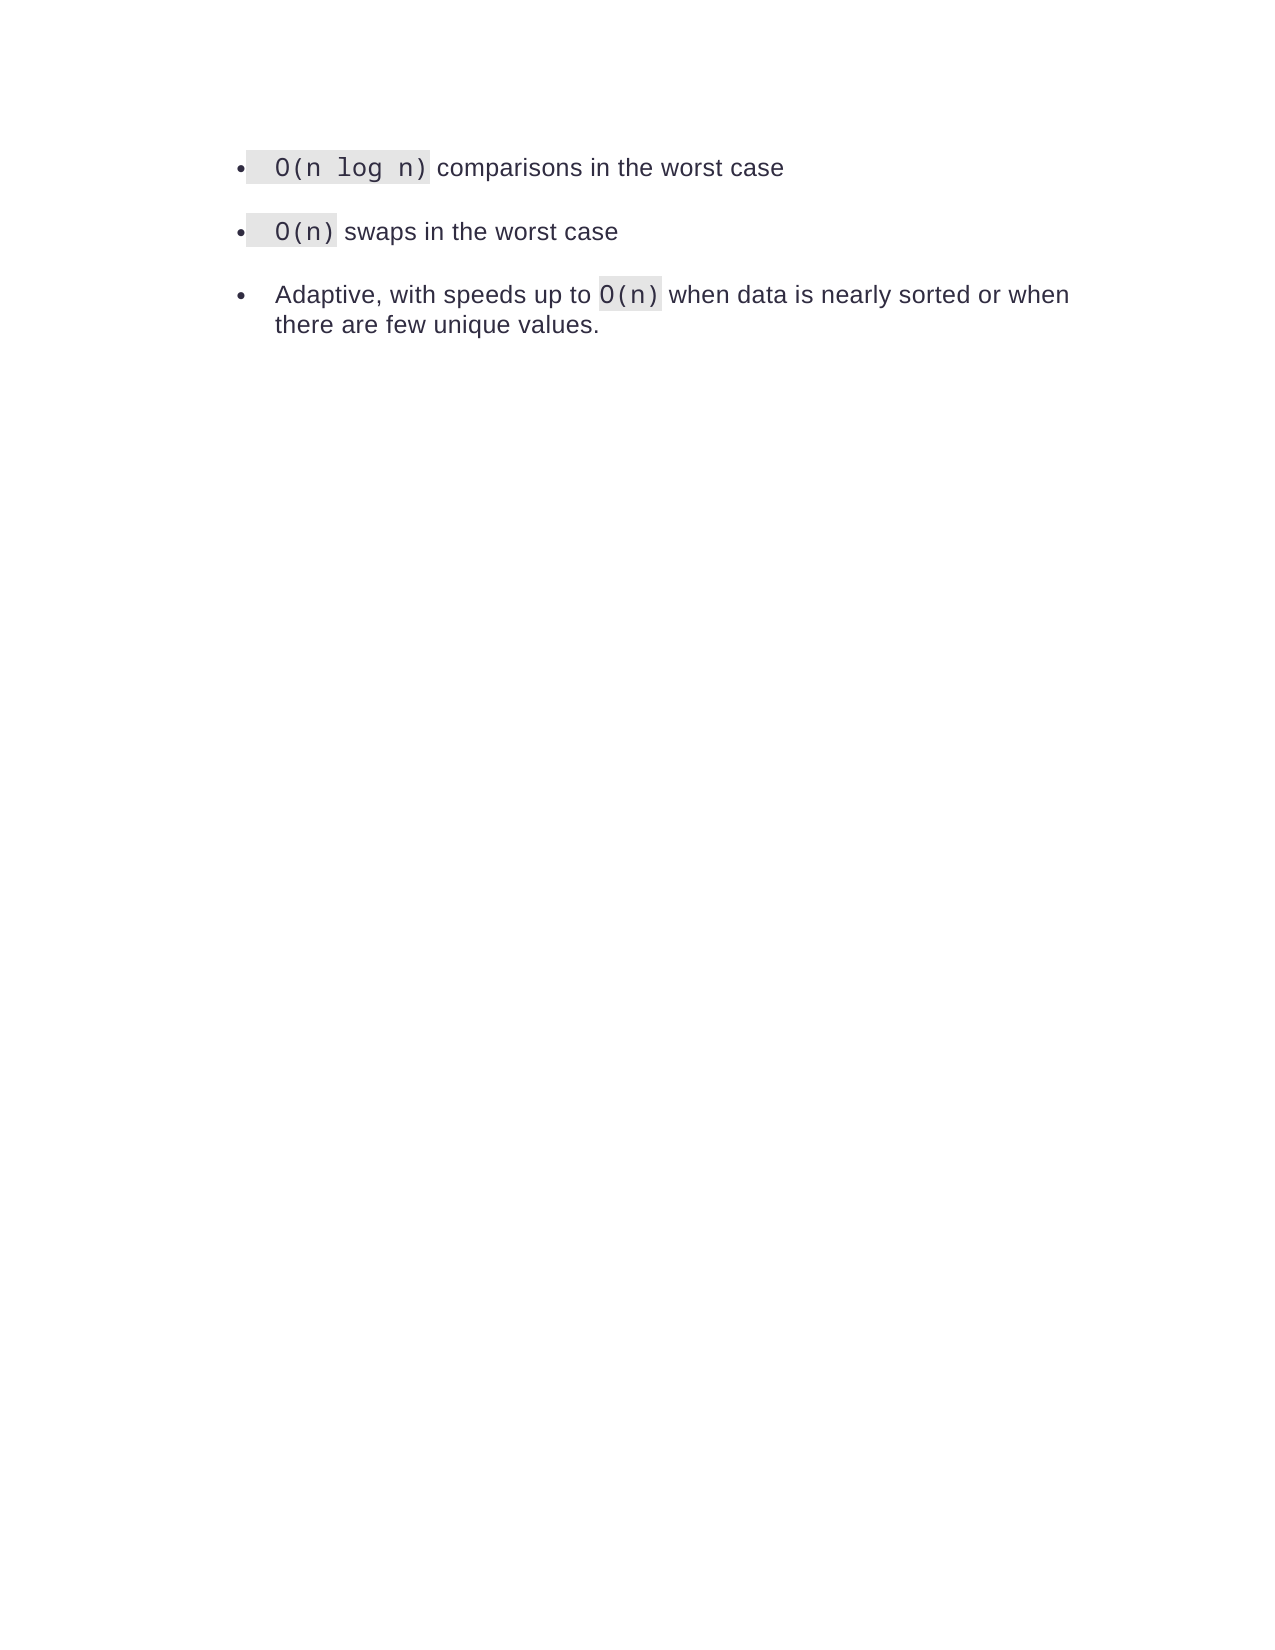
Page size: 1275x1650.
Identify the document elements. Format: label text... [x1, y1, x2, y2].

list O(n) swaps in the worst case [337, 213, 1125, 247]
list O(n log n) comparisons in the worst case [430, 150, 1125, 184]
list Adaptive, with speeds up to O(n) when data is nearly sorted or when there are few unique values. [237, 276, 1125, 339]
